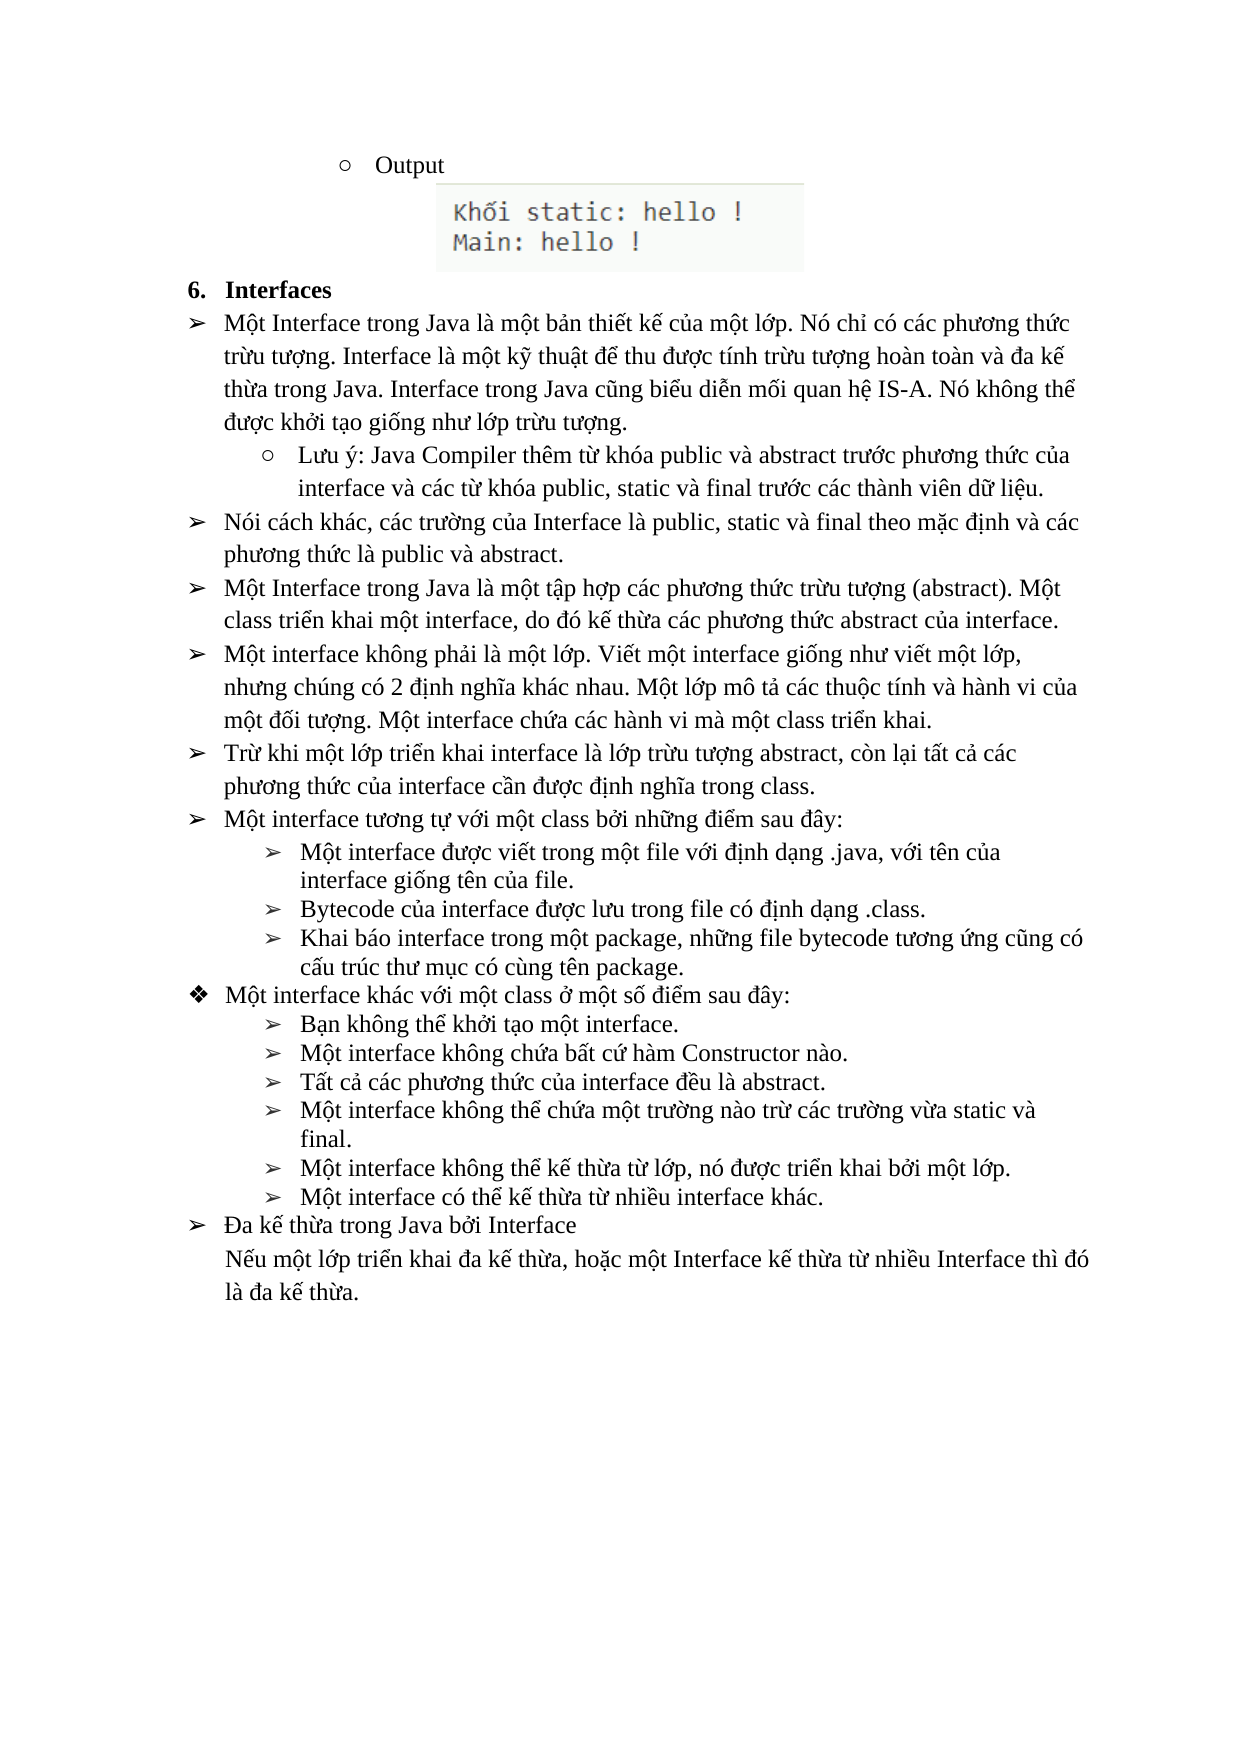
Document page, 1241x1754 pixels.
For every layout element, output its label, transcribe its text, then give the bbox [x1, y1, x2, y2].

list Một interface không phải là một lớp. Viết một interface giống như viết một lớp, nhưng chúng có 2 định nghĩa khác nhau. Một lớp mô tả các thuộc tính và hành vi của một đối tượng. Một interface chứa các hành vi mà một class triển khai. [186, 639, 1090, 733]
picture [436, 183, 805, 272]
list Một interface khác với một class ở một số điểm sau đây: [187, 981, 1086, 1009]
list Lưu ý: Java Compiler thêm từ khóa public và abstract trước phương thức của interface và các từ khóa public, static và final trước các thành viên dữ liệu. [260, 441, 1090, 502]
list Tất cả các phương thức của interface đều là abstract. [262, 1067, 1086, 1096]
list Một Interface trong Java là một bản thiết kế của một lớp. Nó chỉ có các phương thức trừu tượng. Interface là một kỹ thuật để thu được tính trừu tượng hoàn toàn và đa kế thừa trong Java. Interface trong Java cũng biểu diễn mối quan hệ IS-A. Nó không thể được khởi tạo giống như lớp trừu tượng. [186, 308, 1090, 436]
list Khai báo interface trong một package, những file bytecode tương ứng cũng có cấu trúc thư mục có cùng tên package. [262, 923, 1086, 981]
list Một Interface trong Java là một tập hợp các phương thức trừu tượng (abstract). Một class triển khai một interface, do đó kế thừa các phương thức abstract của interface. [186, 573, 1090, 634]
list Một interface không thể chứa một trường nào trừ các trường vừa static và final. [262, 1096, 1086, 1153]
list Output [337, 150, 1090, 179]
list Một interface tương tự với một class bởi những điểm sau đây: [186, 804, 1090, 832]
list Nói cách khác, các trường của Interface là public, static và final theo mặc định và các phương thức là public và abstract. [186, 507, 1090, 568]
text Nếu một lớp triển khai đa kế thừa, hoặc một Interface kế thừa từ nhiều Interface thì đó là đa kế thừa. [225, 1244, 1090, 1305]
list Bytecode của interface được lưu trong file có định dạng .class. [262, 894, 1086, 923]
list Một interface có thể kế thừa từ nhiều interface khác. [262, 1182, 1086, 1211]
list Trừ khi một lớp triển khai interface là lớp trừu tượng abstract, còn lại tất cả các phương thức của interface cần được định nghĩa trong class. [186, 738, 1090, 799]
list Một interface không thể kế thừa từ lớp, nó được triển khai bởi một lớp. [262, 1153, 1086, 1182]
list Bạn không thể khởi tạo một interface. [262, 1009, 1086, 1038]
list Đa kế thừa trong Java bởi Interface [186, 1211, 1090, 1239]
list Interfaces [187, 275, 1090, 304]
list Một interface không chứa bất cứ hàm Constructor nào. [262, 1038, 1086, 1067]
list Một interface được viết trong một file với định dạng .java, với tên của interface giống tên của file. [262, 837, 1086, 894]
